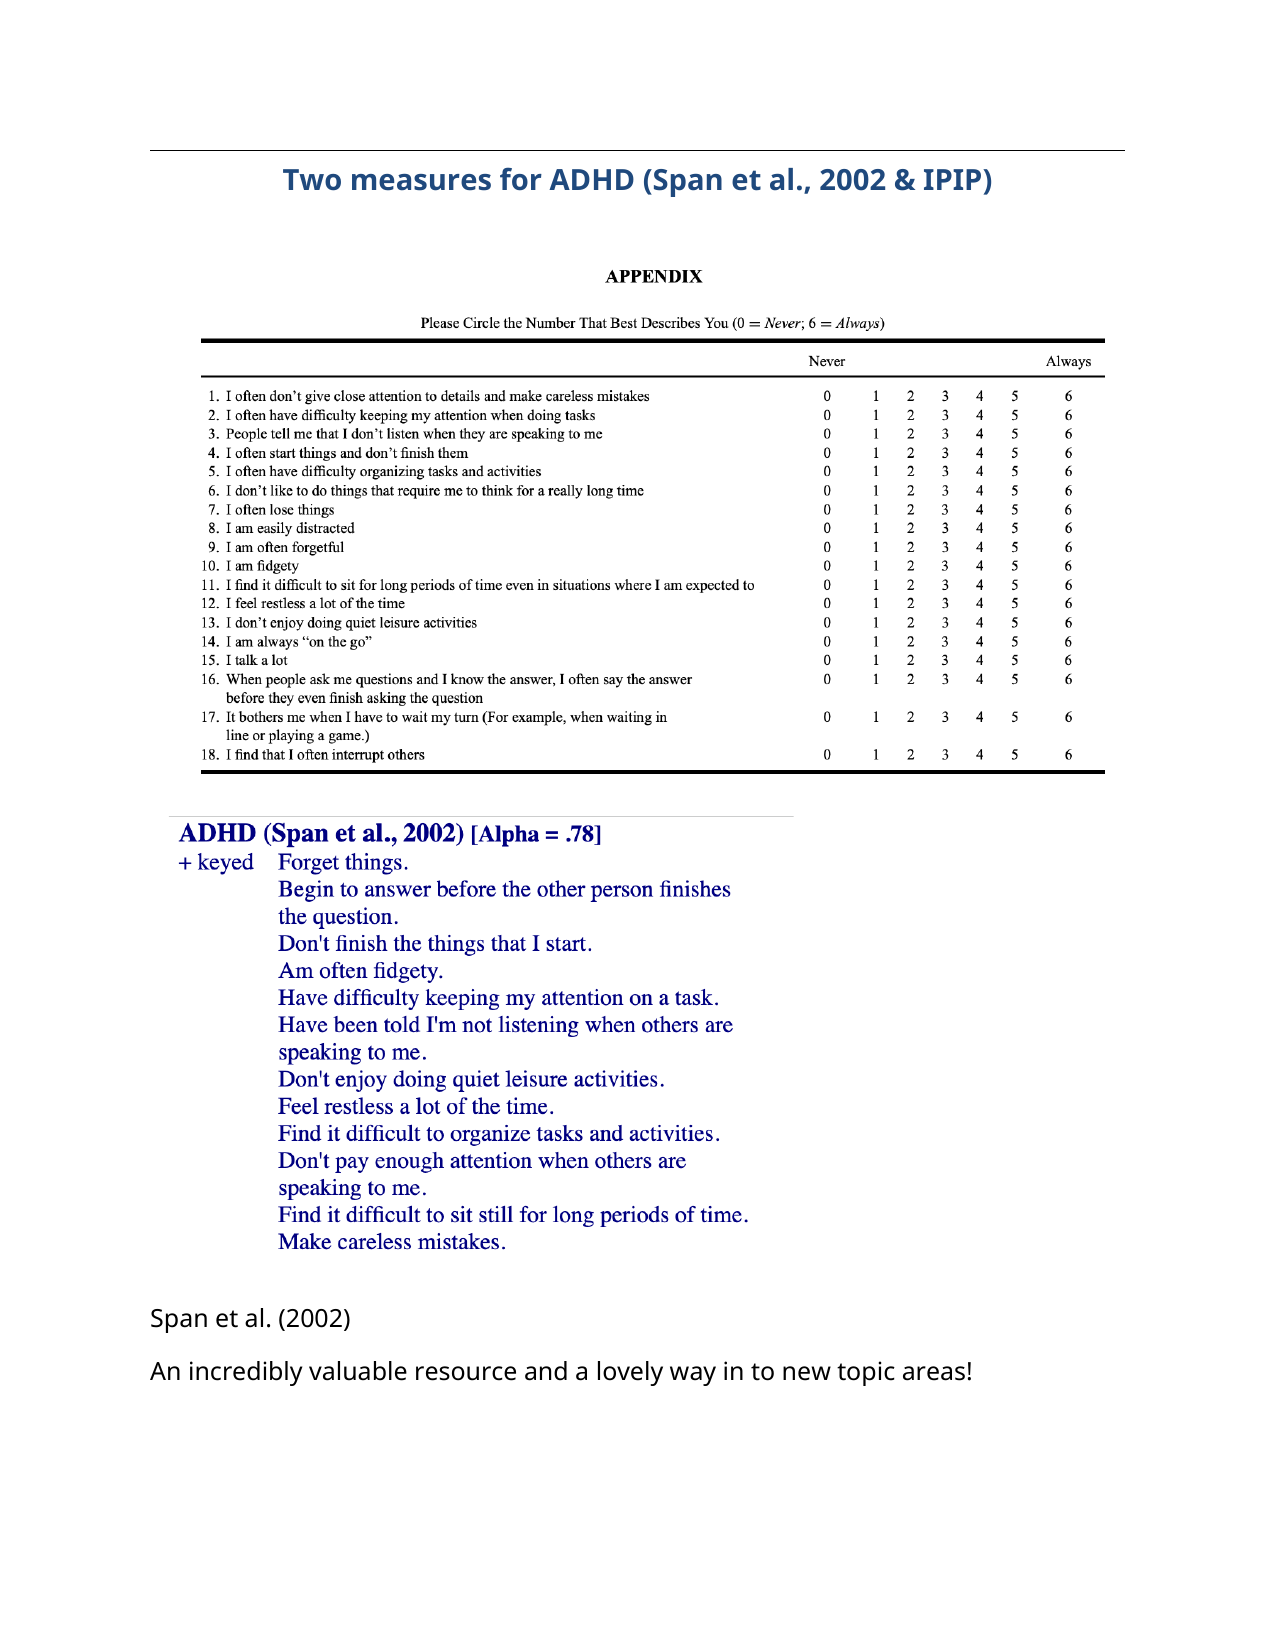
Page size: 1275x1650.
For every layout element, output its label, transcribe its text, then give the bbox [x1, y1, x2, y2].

subtitle Two measures for ADHD (Span et al., 2002 & IPIP) [150, 151, 1125, 199]
text An incredibly valuable resource and a lovely way in to new topic areas! [150, 1353, 1125, 1387]
picture [168, 814, 794, 1282]
picture [168, 249, 1144, 796]
text Span et al. (2002) [150, 1301, 1125, 1334]
